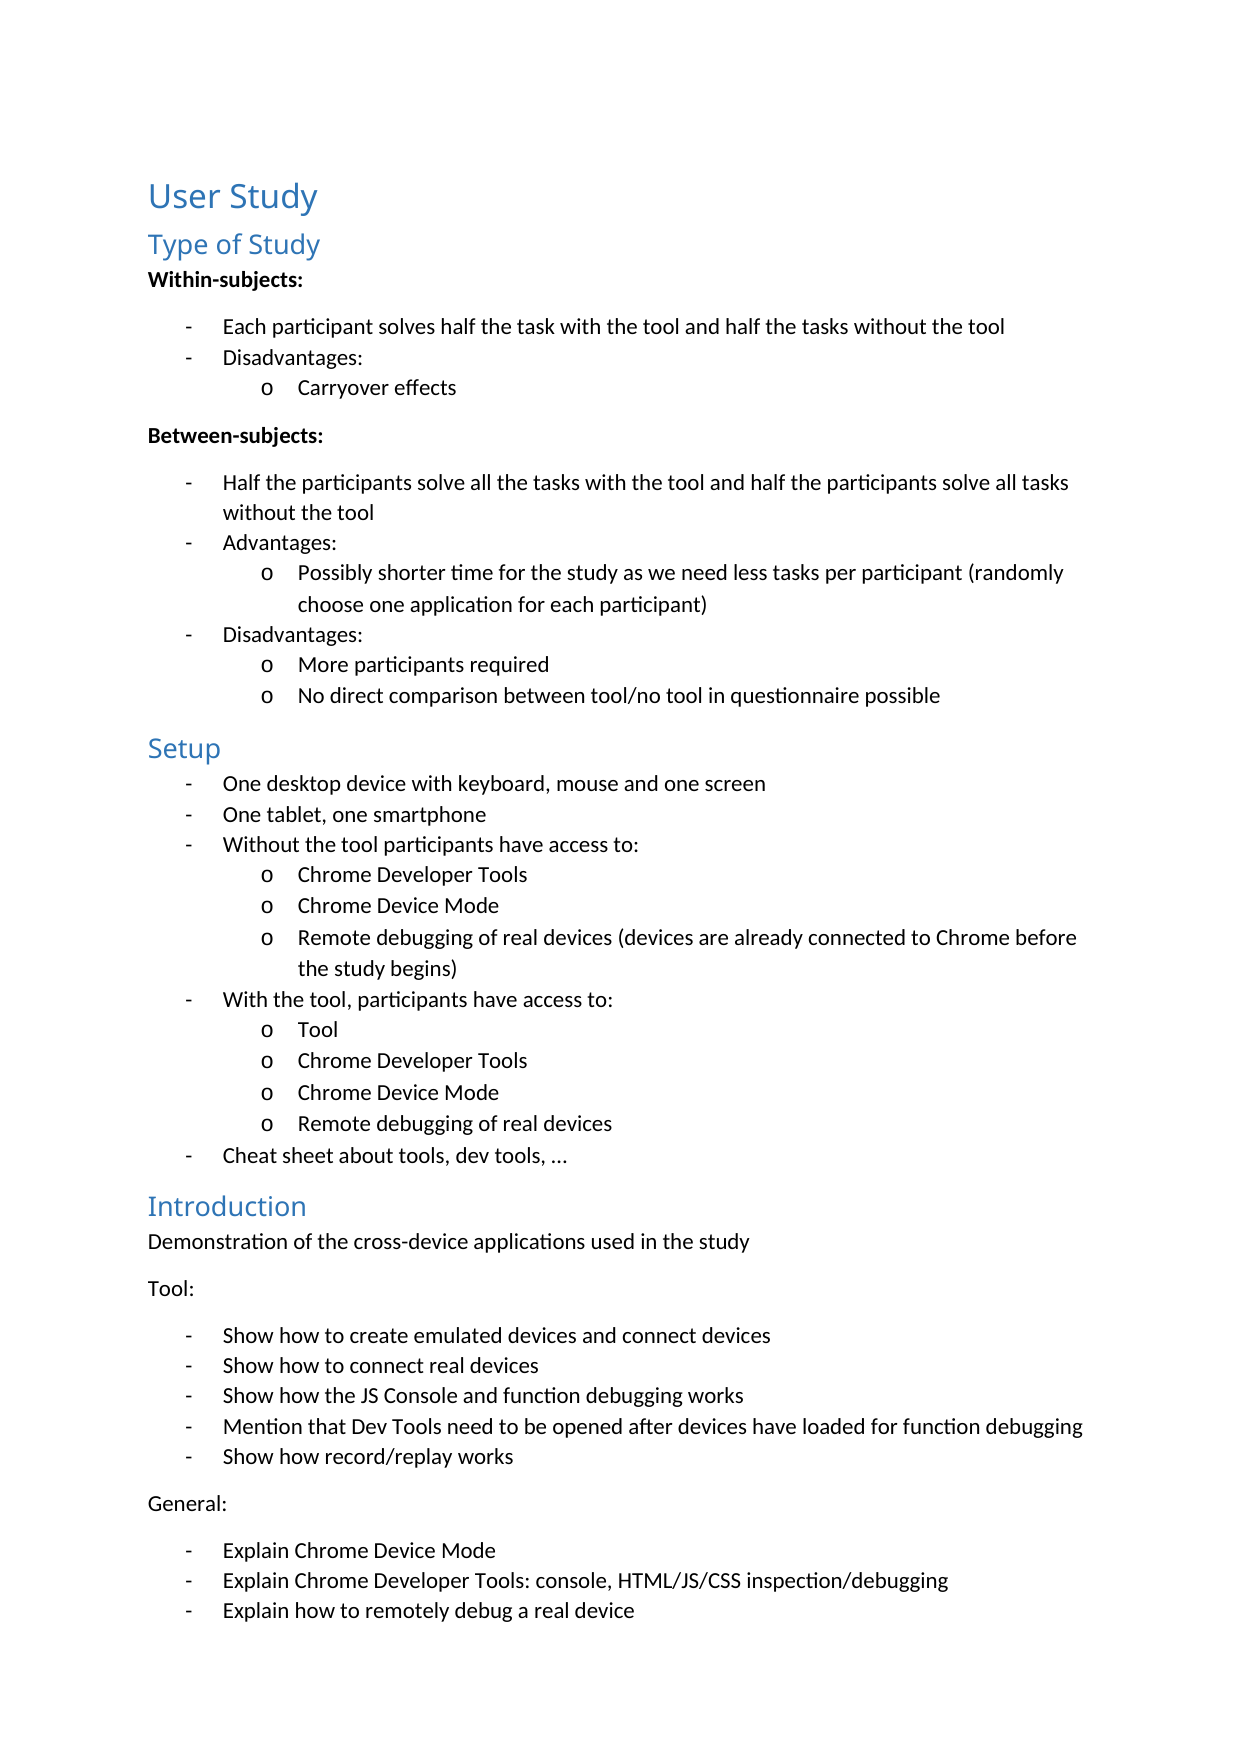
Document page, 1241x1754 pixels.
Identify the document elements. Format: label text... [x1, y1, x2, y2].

list Cheat sheet about tools, dev tools, … [185, 1141, 1093, 1169]
list Tool [260, 1015, 1093, 1044]
text Between-subjects: [148, 421, 1093, 449]
subtitle Type of Study [148, 226, 1093, 263]
list Explain Chrome Developer Tools: console, HTML/JS/CSS inspection/debugging [185, 1566, 1093, 1594]
list Mention that Dev Tools need to be opened after devices have loaded for function debugging [185, 1412, 1093, 1440]
list With the tool, participants have access to: [185, 985, 1093, 1013]
list Remote debugging of real devices [260, 1109, 1093, 1138]
subtitle Introduction [148, 1188, 1093, 1224]
list One desktop device with keyboard, mouse and one screen [185, 769, 1093, 798]
subtitle Setup [148, 730, 1093, 767]
list Chrome Developer Tools [260, 860, 1093, 889]
list Show how the JS Console and function debugging works [185, 1382, 1093, 1409]
list Chrome Device Mode [260, 1078, 1093, 1107]
list Each participant solves half the task with the tool and half the tasks without the tool [185, 312, 1093, 340]
list Explain Chrome Device Mode [185, 1536, 1093, 1564]
list Carryover effects [260, 373, 1093, 402]
list Disadvantages: [185, 343, 1093, 371]
list Advantages: [185, 528, 1093, 556]
list Explain how to remotely debug a real device [185, 1596, 1093, 1624]
text General: [148, 1489, 1093, 1517]
list More participants required [260, 650, 1093, 679]
list Possibly shorter time for the study as we need less tasks per participant (randomly choose one application for each participant) [260, 558, 1093, 618]
list Without the tool participants have access to: [185, 830, 1093, 858]
list Chrome Developer Tools [260, 1046, 1093, 1076]
list Show how to connect real devices [185, 1351, 1093, 1379]
list Half the participants solve all the tasks with the tool and half the participants solve all tasks without the tool [185, 468, 1093, 526]
list One tablet, one smartphone [185, 800, 1093, 828]
list Show how to create emulated devices and connect devices [185, 1321, 1093, 1349]
subtitle User Study [148, 173, 1093, 218]
text Demonstration of the cross-device applications used in the study [148, 1227, 1093, 1255]
text Within-subjects: [148, 266, 1093, 293]
list Disadvantages: [185, 620, 1093, 648]
text Tool: [148, 1274, 1093, 1302]
list Remote debugging of real devices (devices are already connected to Chrome before the study begins) [260, 923, 1093, 982]
list Chrome Device Mode [260, 892, 1093, 921]
list No direct comparison between tool/no tool in questionnaire possible [260, 682, 1093, 711]
list Show how record/replay works [185, 1442, 1093, 1470]
